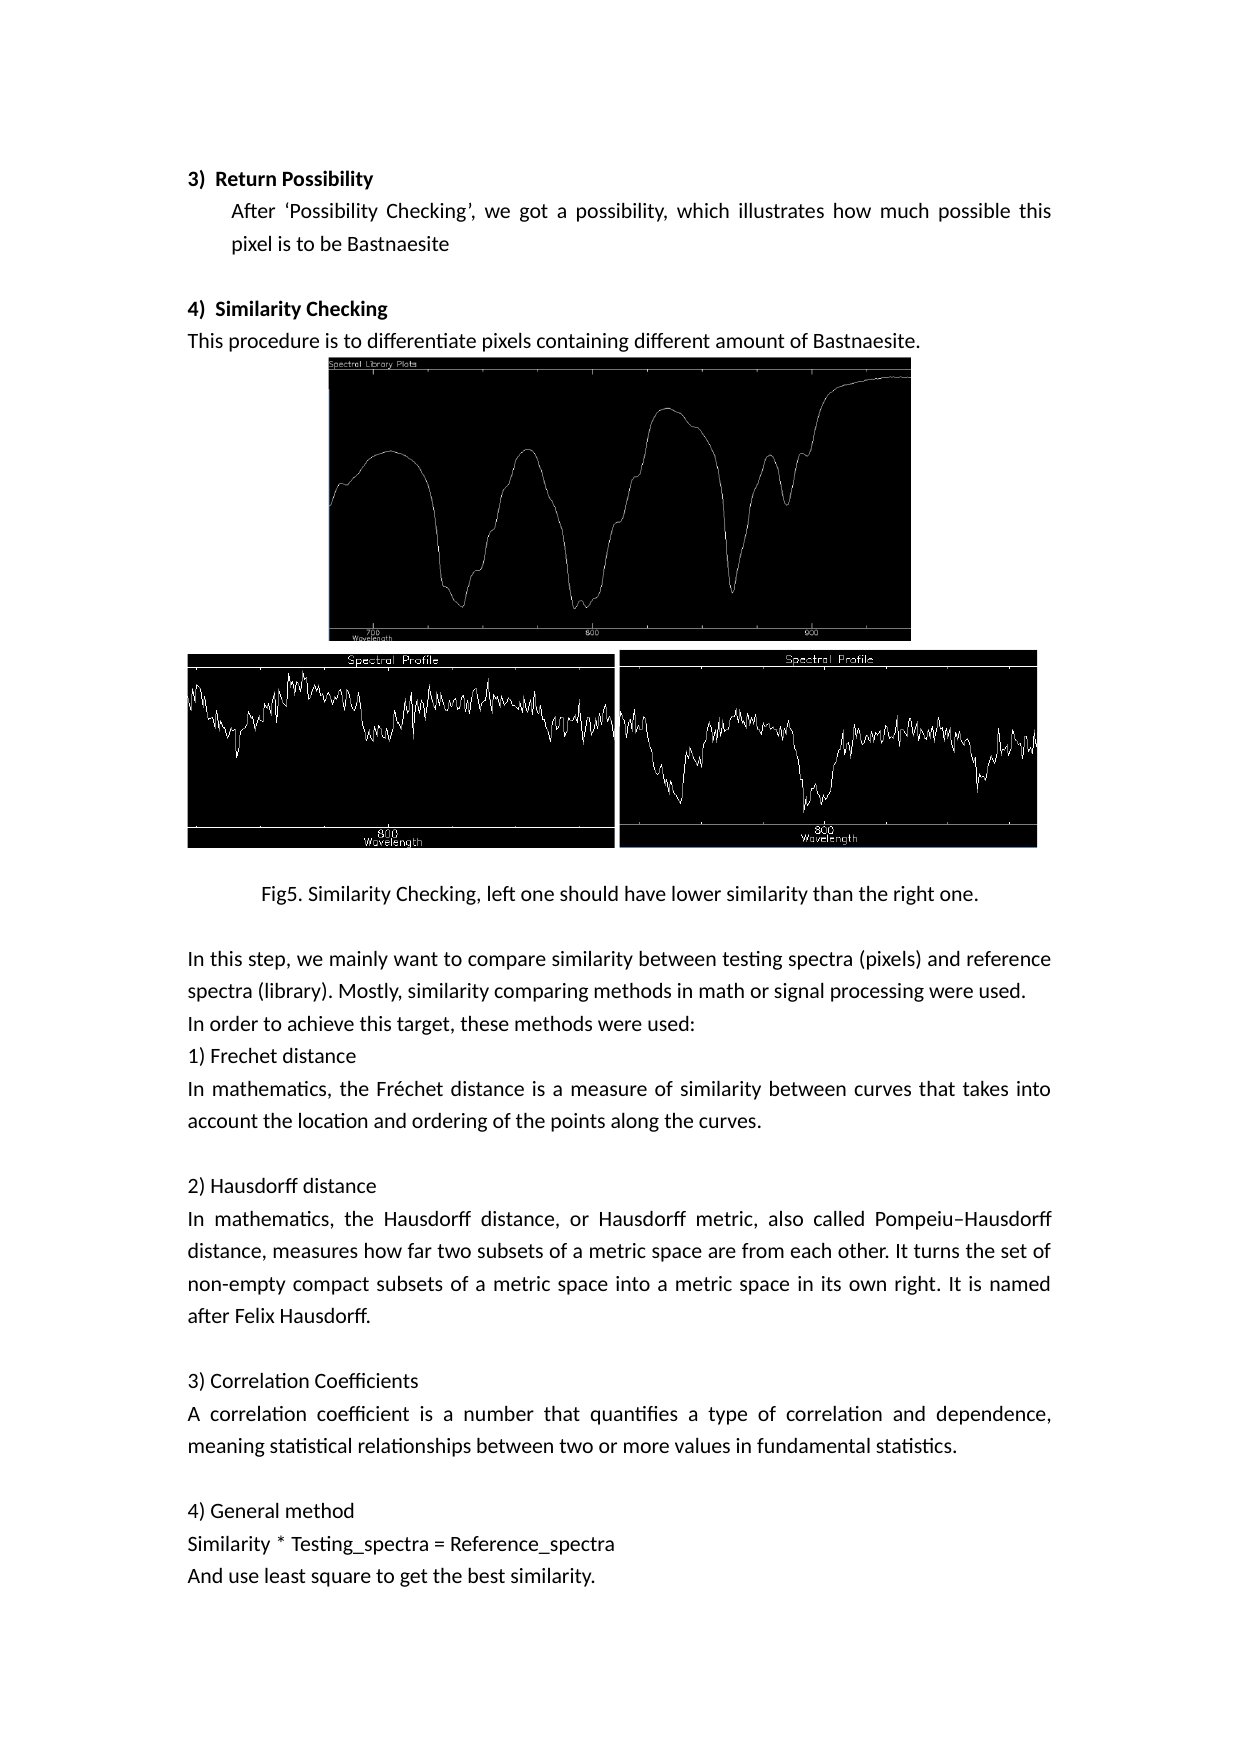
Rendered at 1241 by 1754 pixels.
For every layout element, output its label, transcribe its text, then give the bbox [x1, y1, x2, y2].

text This procedure is to differentiate pixels containing different amount of Bastnaesite. [187, 324, 1053, 357]
text And use least square to get the best similarity. [187, 1559, 1053, 1592]
text 3) Correlation Coefficients [187, 1364, 1053, 1397]
list After ‘Possibility Checking’, we got a possibility, which illustrates how much possible this pixel is to be Bastnaesite [231, 194, 1053, 259]
text 3) Return Possibility [187, 162, 1053, 194]
picture [187, 654, 615, 848]
text In this step, we mainly want to compare similarity between testing spectra (pixels) and reference spectra (library). Mostly, similarity comparing methods in math or signal processing were used. [187, 942, 1053, 1007]
text A correlation coefficient is a number that quantifies a type of correlation and dependence, meaning statistical relationships between two or more values in fundamental statistics. [187, 1397, 1053, 1462]
text 1) Frechet distance [187, 1039, 1053, 1072]
picture [328, 357, 911, 641]
text Similarity * Testing_spectra = Reference_spectra [187, 1527, 1053, 1559]
text In mathematics, the Fréchet distance is a measure of similarity between curves that takes into account the location and ordering of the points along the curves. [187, 1072, 1053, 1137]
text 4) Similarity Checking [187, 292, 1053, 324]
text In mathematics, the Hausdorff distance, or Hausdorff metric, also called Pompeiu–Hausdorff distance, measures how far two subsets of a metric space are from each other. It turns the set of non-empty compact subsets of a metric space into a metric space in its own right. It is named after Felix Hausdorff. [187, 1202, 1053, 1332]
text In order to achieve this target, these methods were used: [187, 1007, 1053, 1039]
text 4) General method [187, 1494, 1053, 1527]
text 2) Hausdorff distance [187, 1169, 1053, 1202]
picture [619, 649, 1038, 848]
text Fig5. Similarity Checking, left one should have lower similarity than the right one. [187, 877, 1053, 909]
